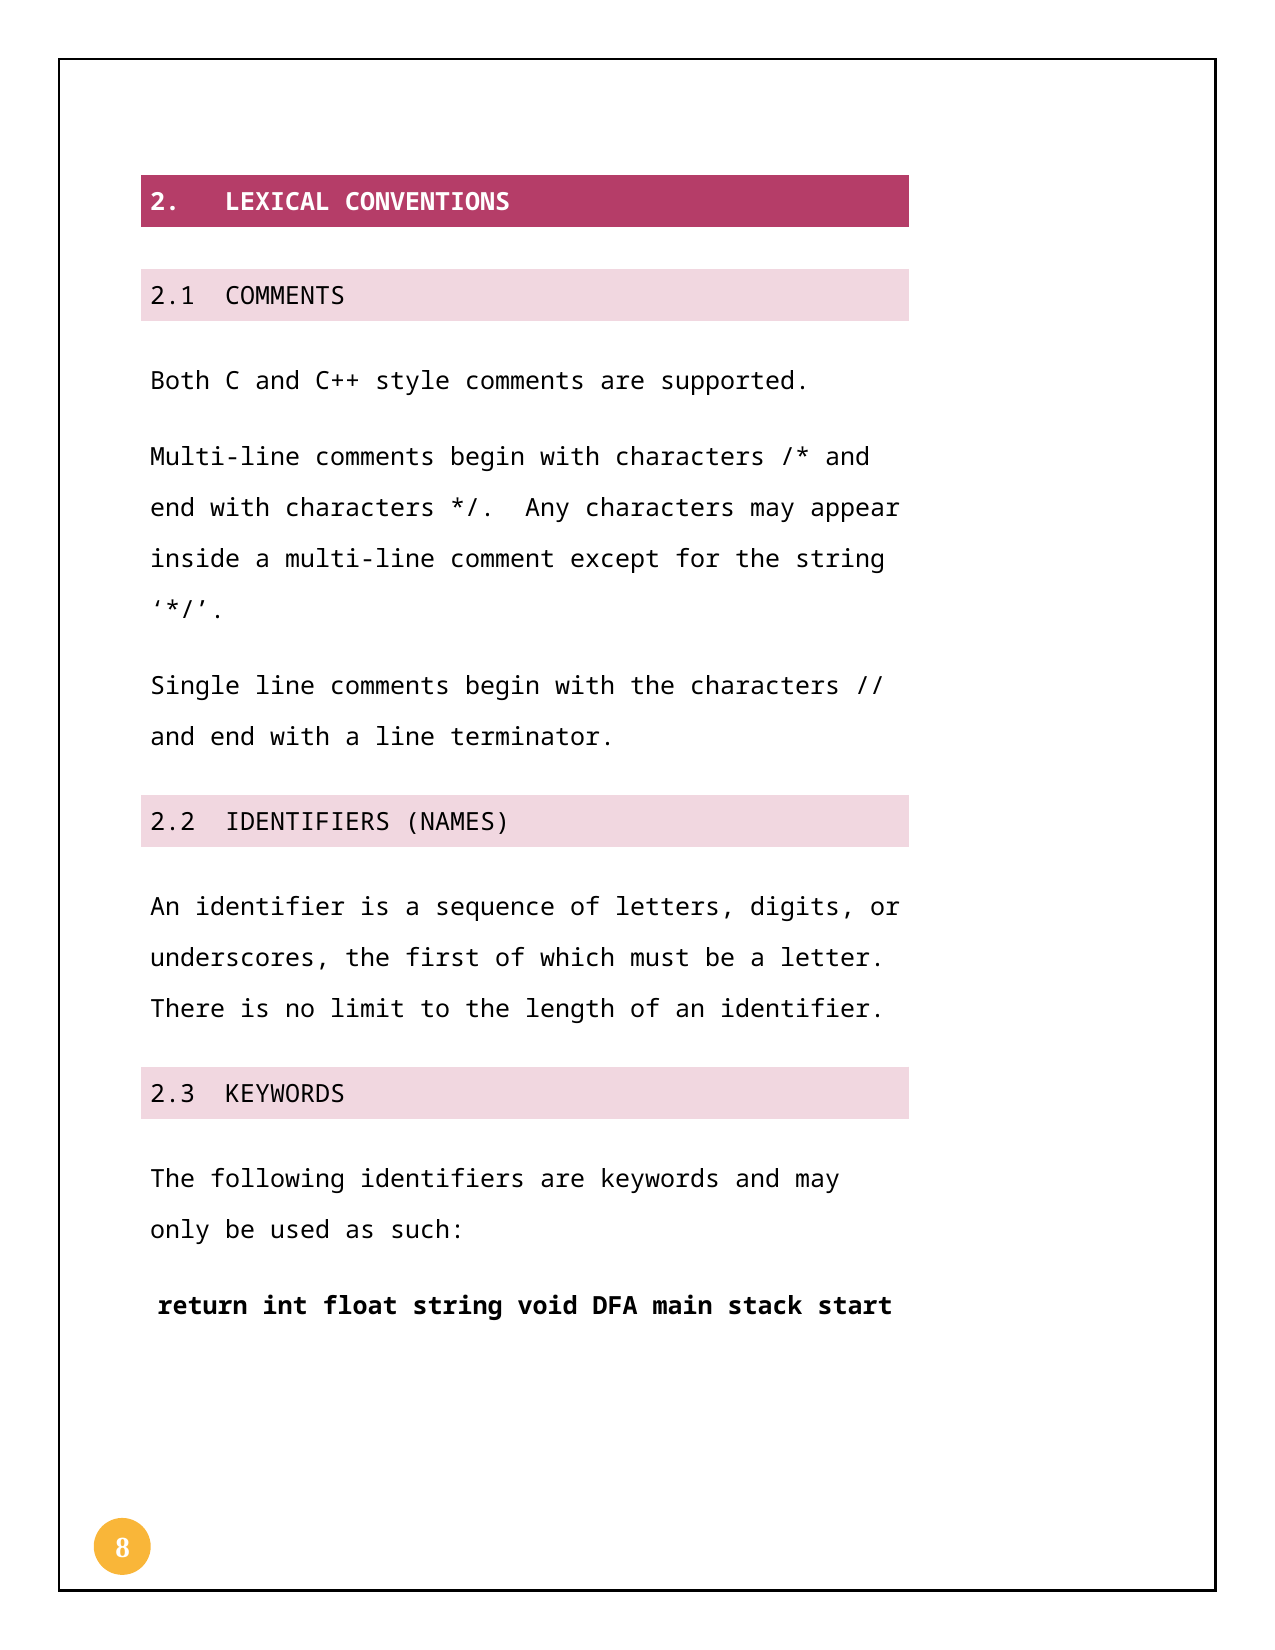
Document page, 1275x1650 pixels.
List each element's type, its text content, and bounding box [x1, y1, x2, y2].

text return int float string void DFA main stack start [150, 1287, 900, 1322]
subtitle 2.3 Keywords [142, 1068, 908, 1118]
subtitle 2. Lexical Conventions [142, 176, 908, 226]
text Both C and C++ style comments are supported. [150, 362, 900, 397]
subtitle 2.1 Comments [142, 270, 908, 320]
text An identifier is a sequence of letters, digits, or underscores, the first of which must be a letter. There is no limit to the length of an identifier. [150, 888, 900, 1025]
text Multi-line comments begin with characters /* and end with characters */. Any characters may appear inside a multi-line comment except for the string ‘*/’. [150, 438, 900, 626]
subtitle 2.2 Identifiers (Names) [142, 796, 908, 846]
text The following identifiers are keywords and may only be used as such: [150, 1160, 900, 1246]
text Single line comments begin with the characters // and end with a line terminator. [150, 668, 900, 753]
